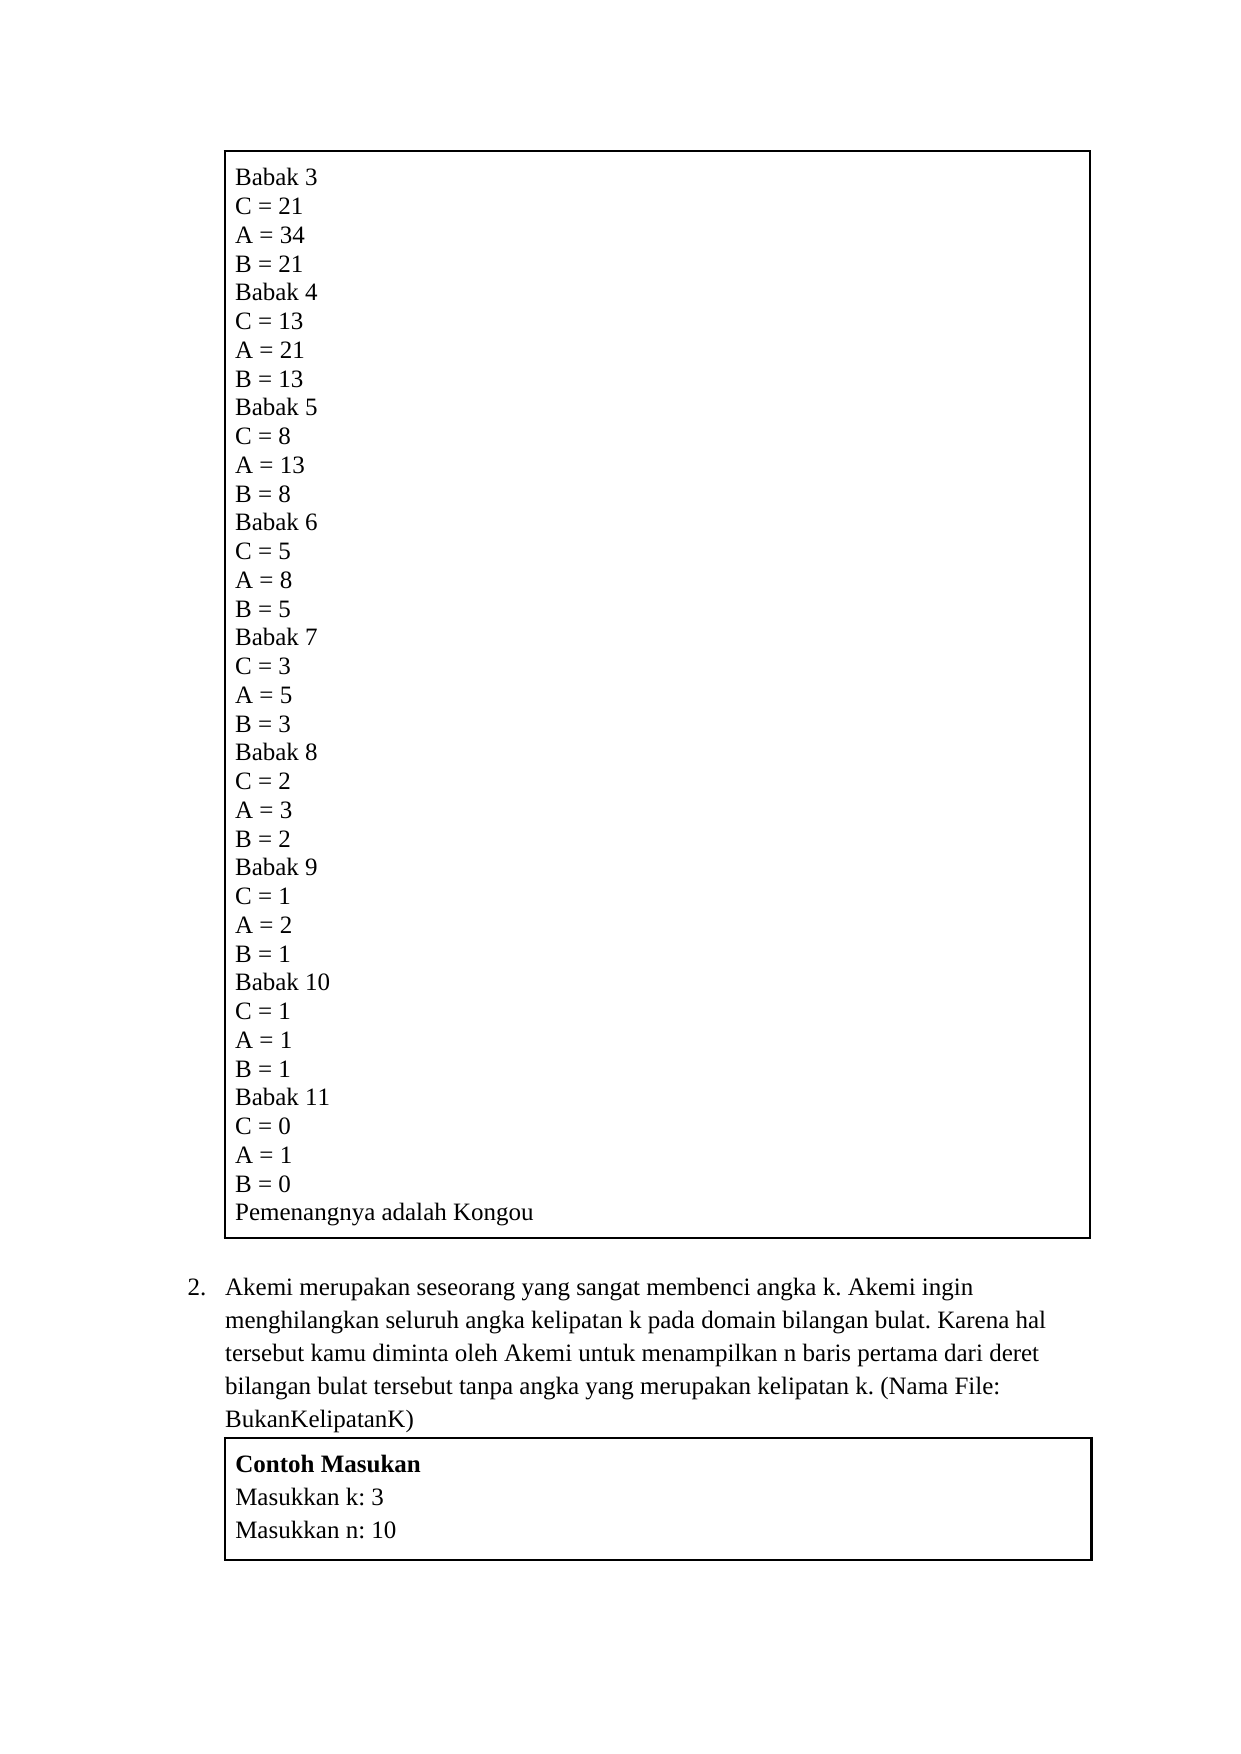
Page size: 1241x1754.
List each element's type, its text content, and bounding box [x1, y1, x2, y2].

table_header Contoh Masukan Masukkan k: 3 Masukkan n: 10 [226, 1439, 1090, 1558]
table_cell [226, 152, 1089, 1237]
list Akemi merupakan seseorang yang sangat membenci angka k. Akemi ingin menghilangkan seluruh angka kelipatan k pada domain bilangan bulat. Karena hal tersebut kamu diminta oleh Akemi untuk menampilkan n baris pertama dari deret bilangan bulat tersebut tanpa angka yang merupakan kelipatan k. (Nama File: BukanKelipatanK) [187, 1272, 1090, 1433]
